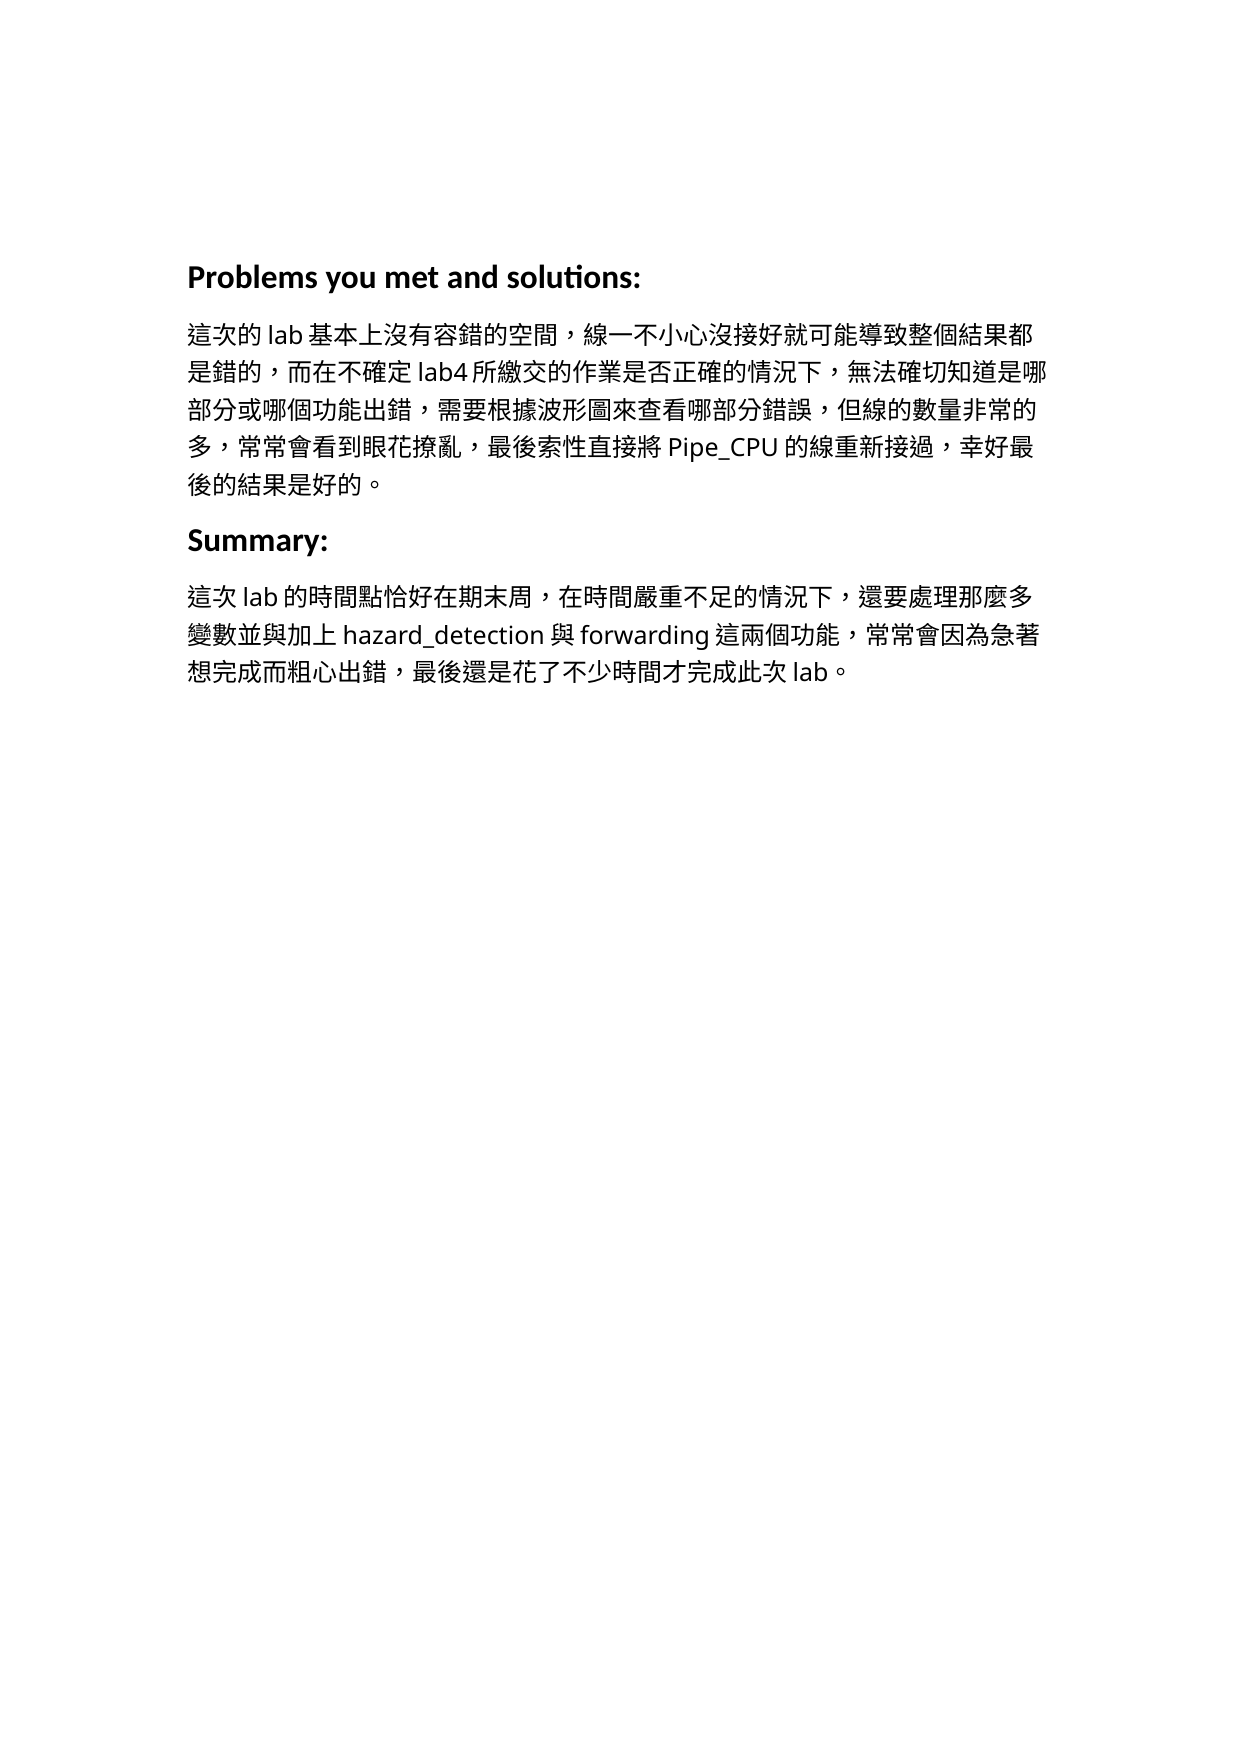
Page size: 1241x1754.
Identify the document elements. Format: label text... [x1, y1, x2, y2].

text Problems you met and solutions: [187, 239, 1053, 314]
text 這次的lab基本上沒有容錯的空間，線一不小心沒接好就可能導致整個結果都是錯的，而在不確定lab4所繳交的作業是否正確的情況下，無法確切知道是哪部分或哪個功能出錯，需要根據波形圖來查看哪部分錯誤，但線的數量非常的多，常常會看到眼花撩亂，最後索性直接將Pipe_CPU的線重新接過，幸好最後的結果是好的。 [187, 314, 1053, 502]
text Summary: [187, 502, 1053, 577]
text 這次lab的時間點恰好在期末周，在時間嚴重不足的情況下，還要處理那麼多變數並與加上hazard_detection與forwarding這兩個功能，常常會因為急著想完成而粗心出錯，最後還是花了不少時間才完成此次lab。 [187, 577, 1053, 689]
